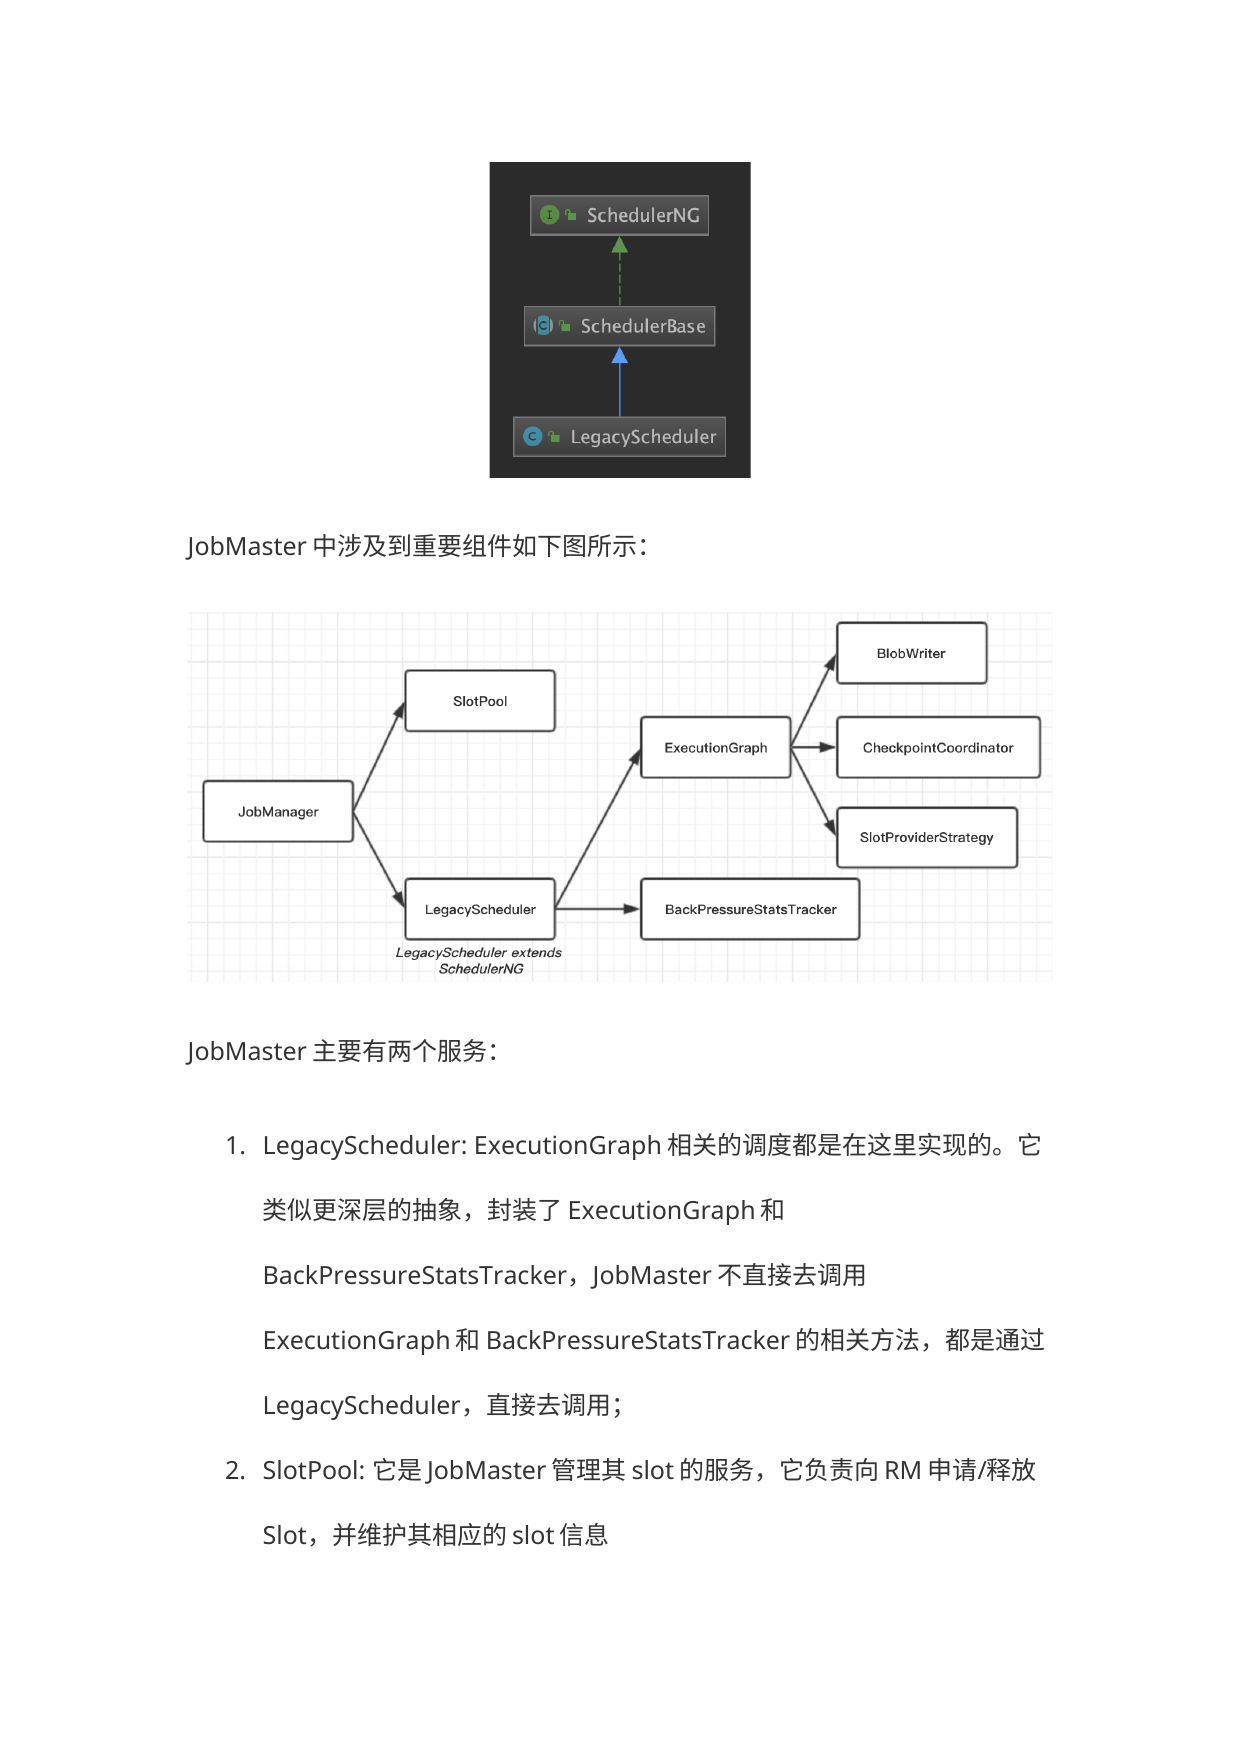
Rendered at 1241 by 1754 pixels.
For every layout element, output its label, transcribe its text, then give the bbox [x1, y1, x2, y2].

picture [187, 612, 1053, 982]
text JobMaster中涉及到重要组件如下图所示： [187, 512, 1053, 577]
text JobMaster主要有两个服务： [187, 1017, 1053, 1082]
list LegacyScheduler: ExecutionGraph相关的调度都是在这里实现的。它类似更深层的抽象，封装了ExecutionGraph和BackPressureStatsTracker，JobMaster不直接去调用ExecutionGraph和BackPressureStatsTracker的相关方法，都是通过LegacyScheduler，直接去调用； [225, 1111, 1053, 1436]
picture [489, 162, 751, 478]
list SlotPool: 它是JobMaster管理其slot的服务，它负责向RM申请/释放Slot，并维护其相应的slot信息 [225, 1436, 1053, 1566]
